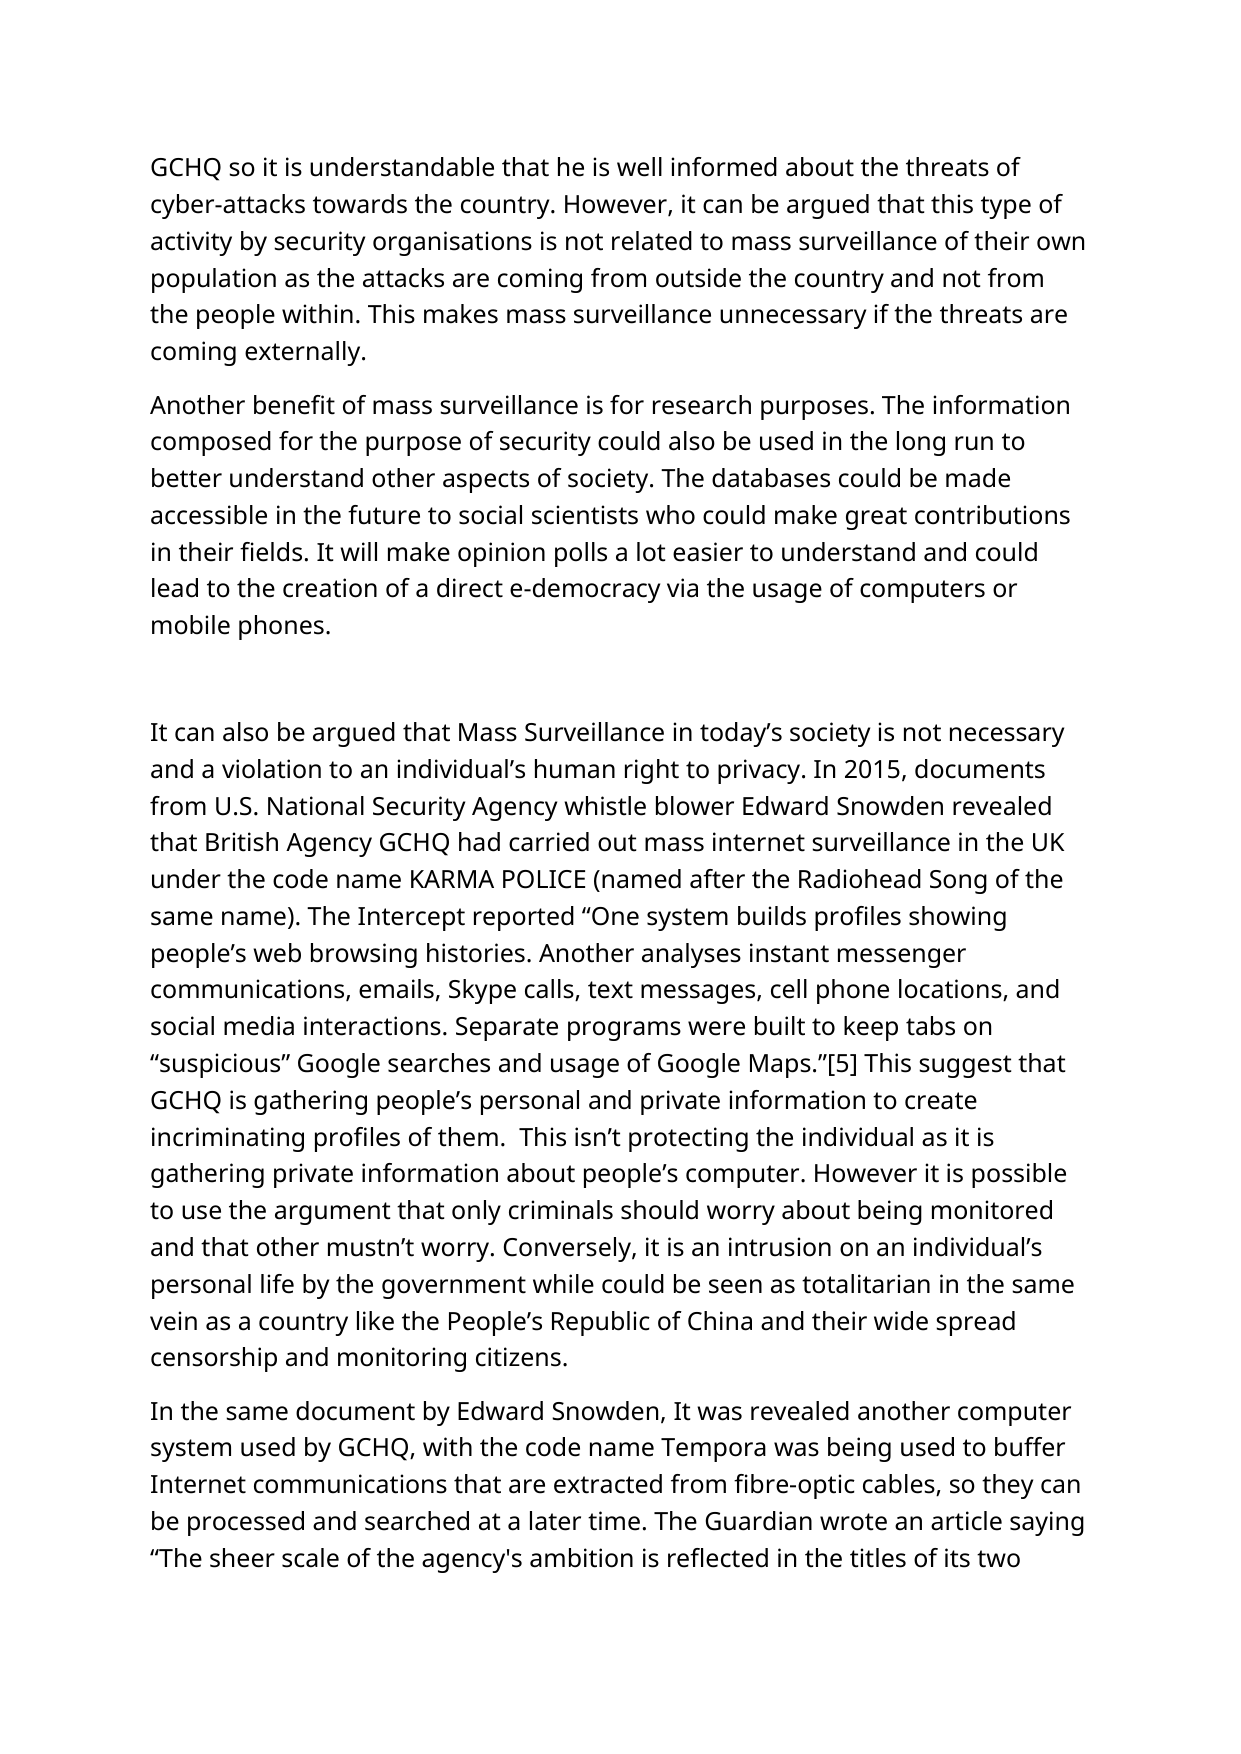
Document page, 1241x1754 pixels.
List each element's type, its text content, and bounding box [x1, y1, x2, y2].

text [150, 1393, 1090, 1574]
text Another benefit of mass surveillance is for research purposes. The information composed for the purpose of security could also be used in the long run to better understand other aspects of society. The databases could be made accessible in the future to social scientists who could make great contributions in their fields. It will make opinion polls a lot easier to understand and could lead to the creation of a direct e-democracy via the usage of computers or mobile phones. [150, 387, 1090, 642]
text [150, 150, 1090, 368]
text It can also be argued that Mass Surveillance in today’s society is not necessary and a violation to an individual’s human right to privacy. In 2015, documents from U.S. National Security Agency whistle blower Edward Snowden revealed that British Agency GCHQ had carried out mass internet surveillance in the UK under the code name KARMA POLICE (named after the Radiohead Song of the same name). The Intercept reported “One system builds profiles showing people’s web browsing histories. Another analyses instant messenger communications, emails, Skype calls, text messages, cell phone locations, and social media interactions. Separate programs were built to keep tabs on “suspicious” Google searches and usage of Google Maps.”[5] This suggest that GCHQ is gathering people’s personal and private information to create incriminating profiles of them. This isn’t protecting the individual as it is gathering private information about people’s computer. However it is possible to use the argument that only criminals should worry about being monitored and that other mustn’t worry. Conversely, it is an intrusion on an individual’s personal life by the government while could be seen as totalitarian in the same vein as a country like the People’s Republic of China and their wide spread censorship and monitoring citizens. [150, 715, 1090, 1374]
